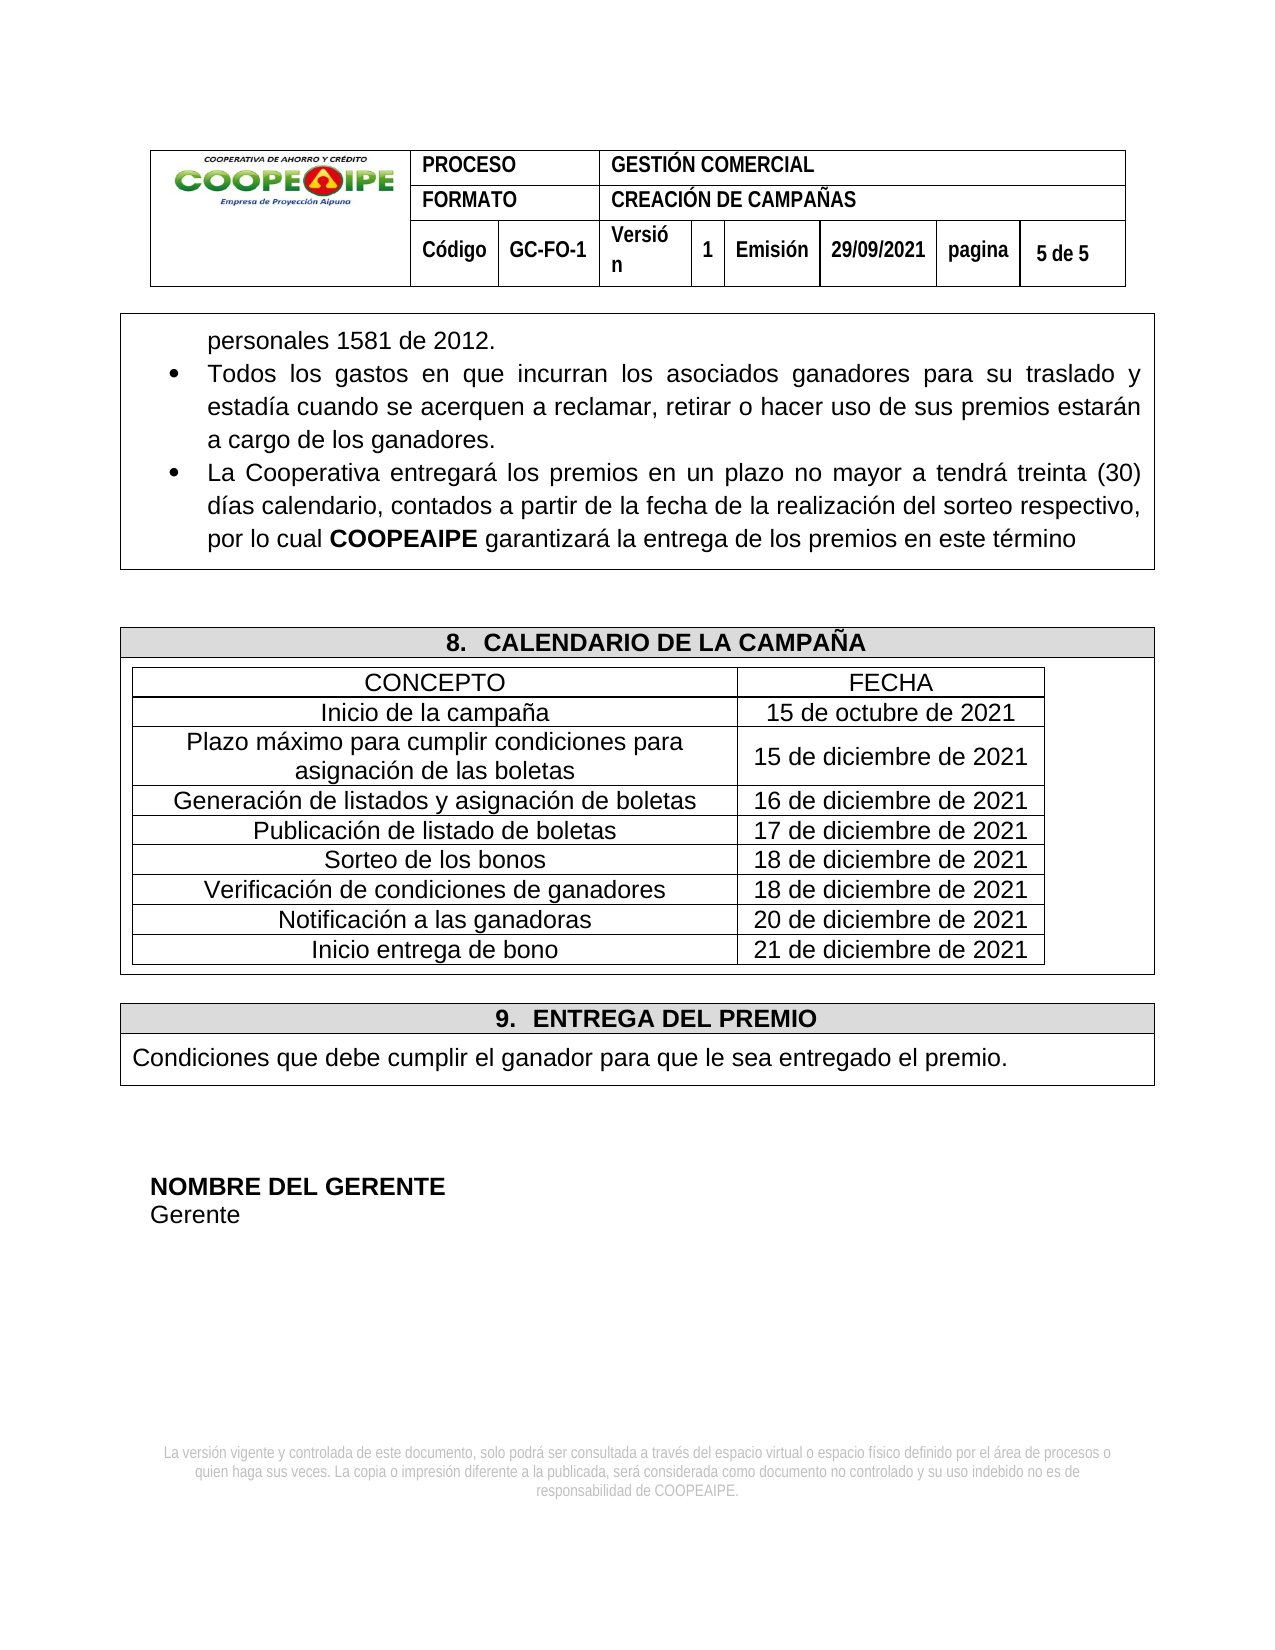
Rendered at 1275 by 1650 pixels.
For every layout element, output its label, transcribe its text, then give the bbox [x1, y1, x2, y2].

table_cell [121, 658, 1154, 973]
table_header CALENDARIO DE LA CAMPAÑA [121, 628, 1154, 657]
text Gerente [150, 1201, 1125, 1229]
text NOMBRE DEL GERENTE [150, 1172, 1125, 1201]
table_header ENTREGA DEL PREMIO [121, 1004, 1154, 1033]
table_cell Condiciones que debe cumplir el ganador para que le sea entregado el premio. [121, 1034, 1154, 1084]
picture [170, 151, 398, 208]
